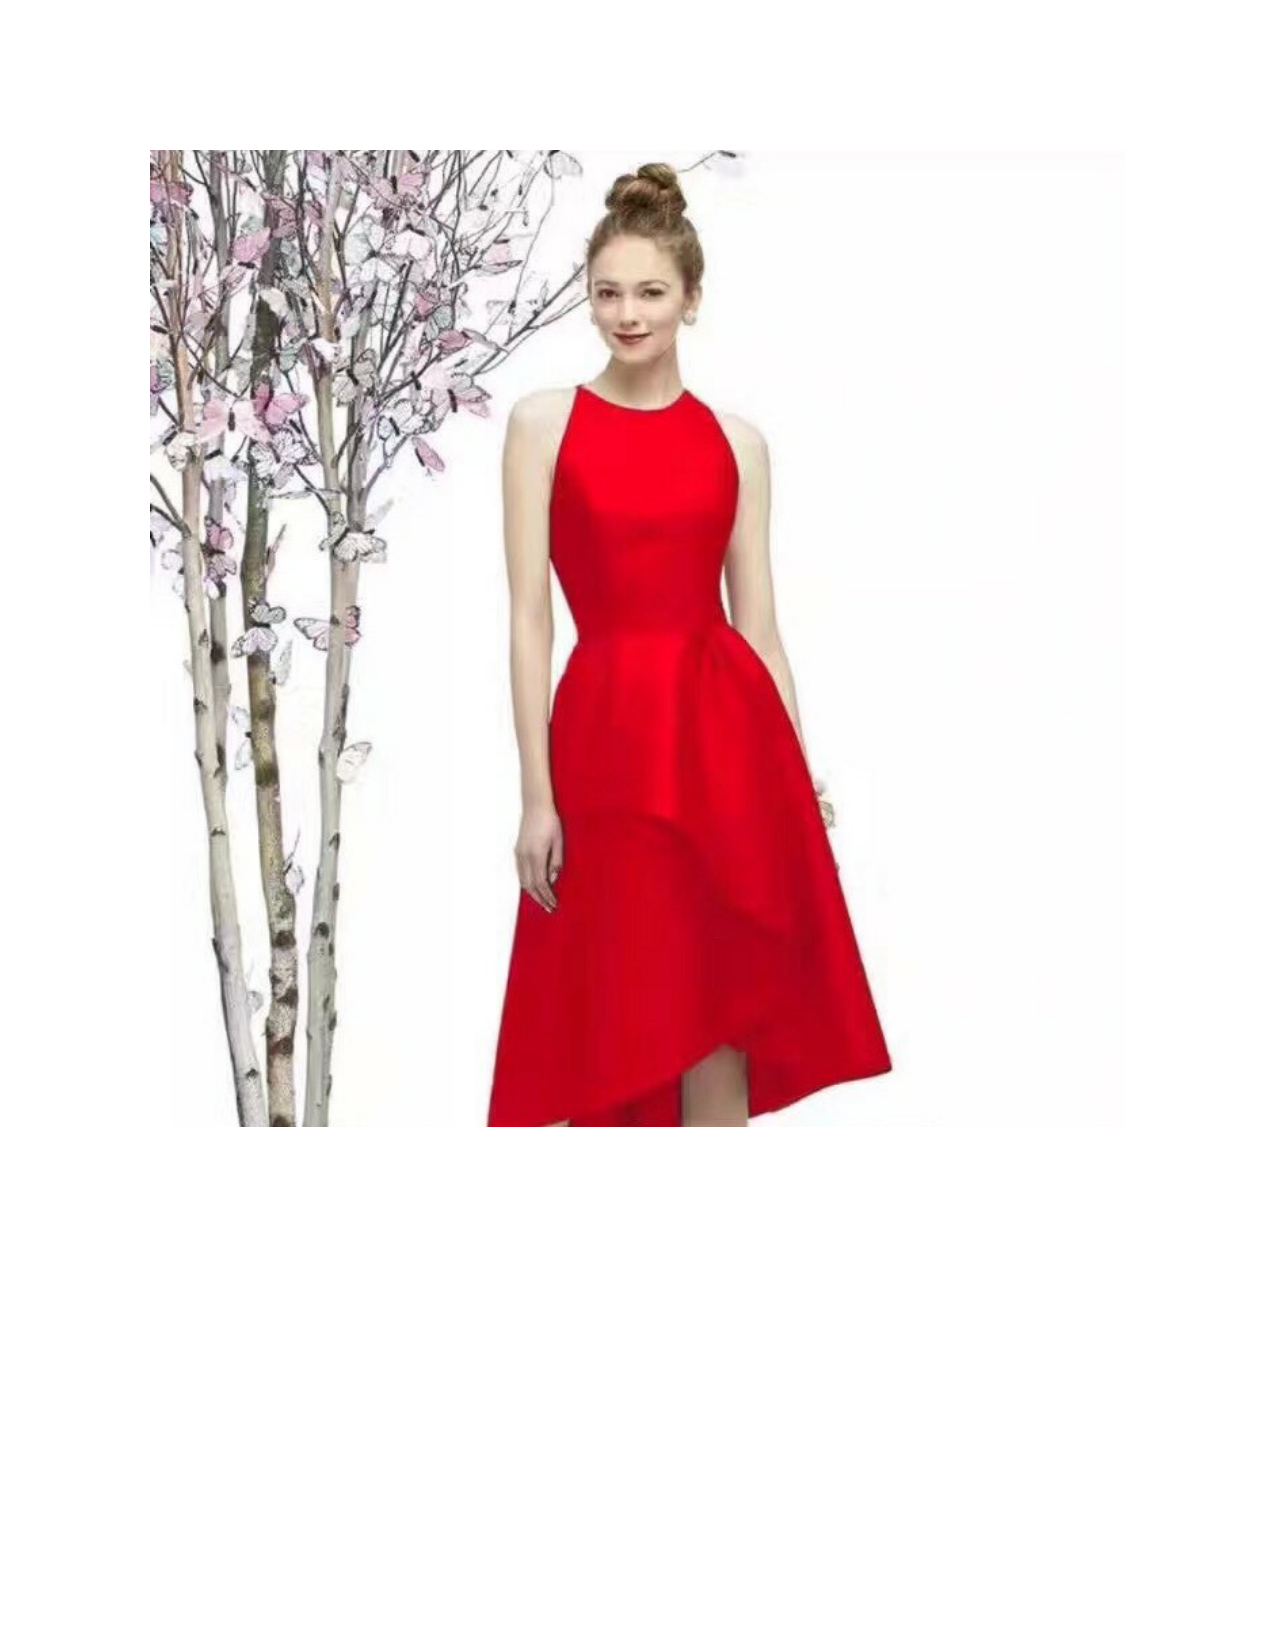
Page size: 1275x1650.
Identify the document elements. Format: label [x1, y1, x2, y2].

picture [150, 150, 1125, 1127]
